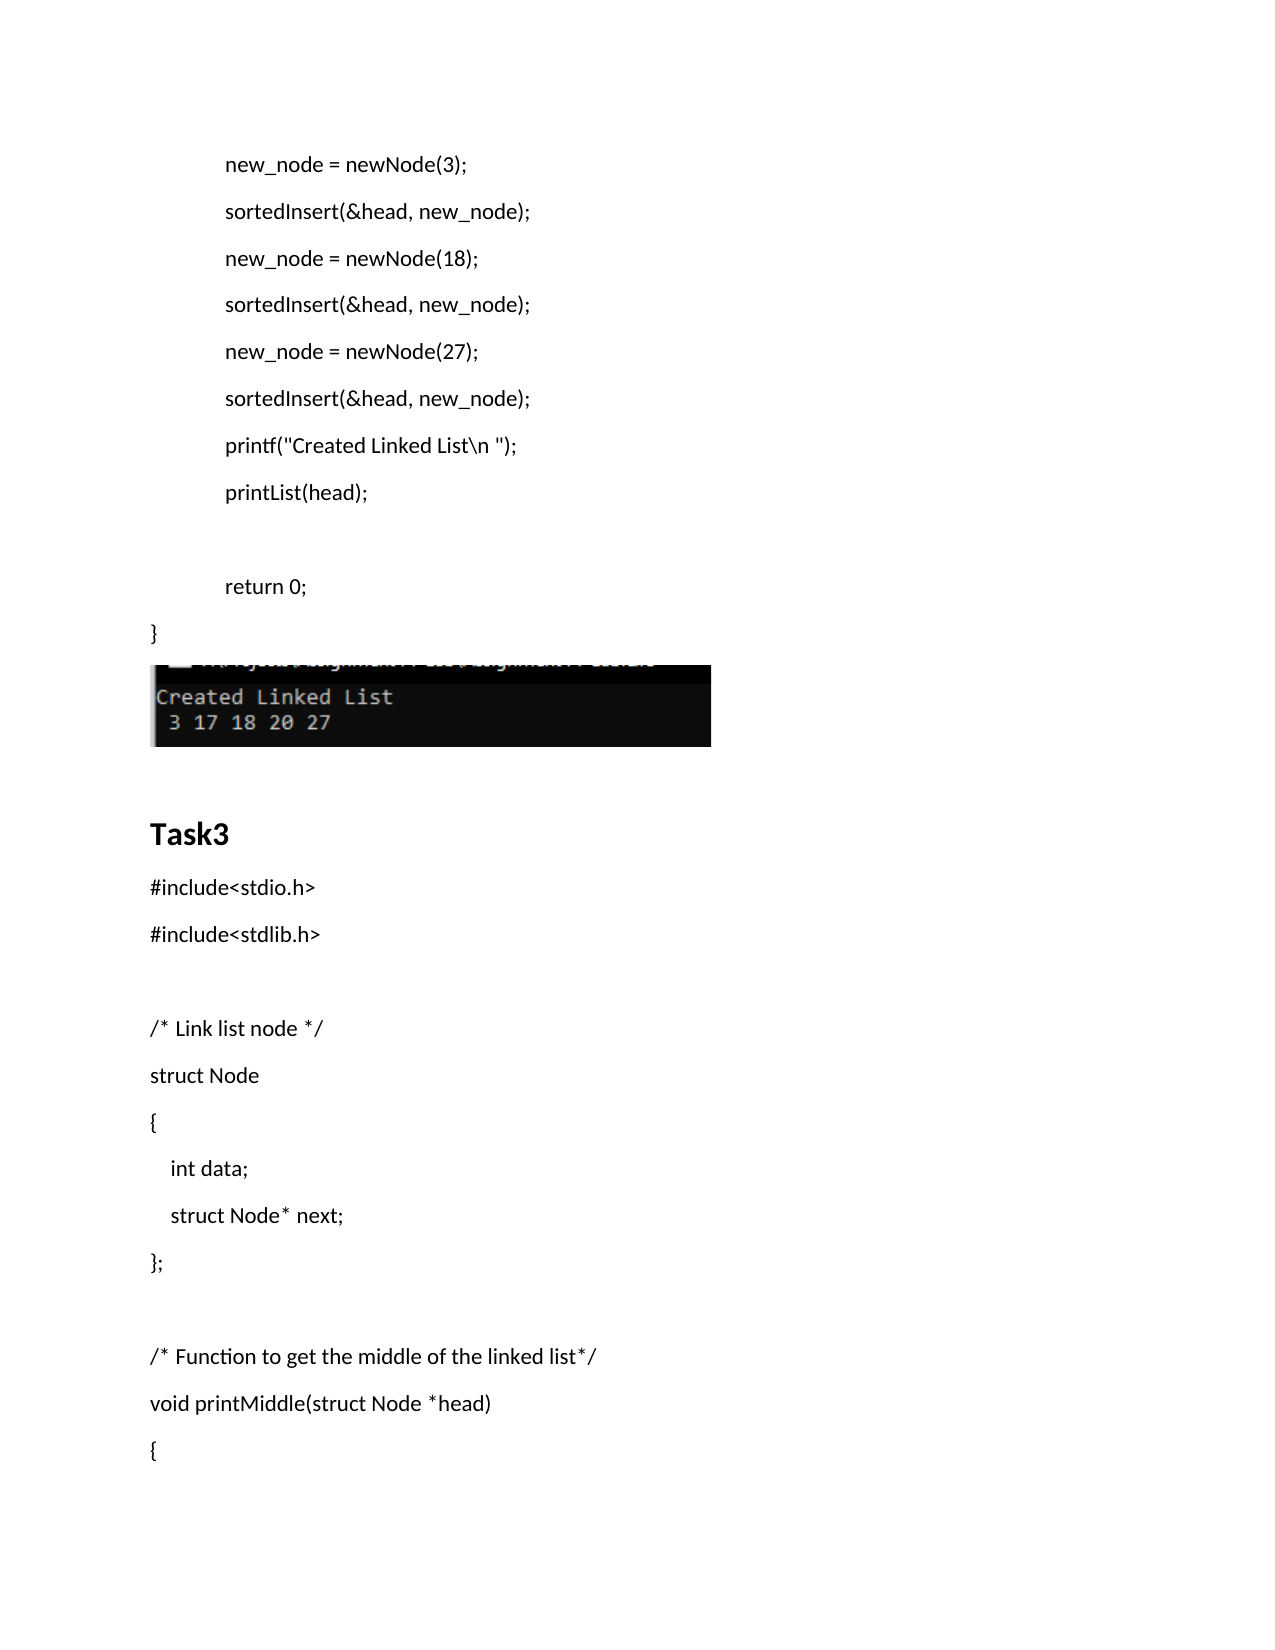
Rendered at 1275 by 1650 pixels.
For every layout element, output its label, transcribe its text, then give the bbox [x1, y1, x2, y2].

text sortedInsert(&head, new_node); [150, 197, 1125, 225]
text new_node = newNode(18); [150, 244, 1125, 272]
text } [150, 619, 1125, 647]
text return 0; [150, 572, 1125, 600]
text #include<stdlib.h> [150, 920, 1125, 948]
text sortedInsert(&head, new_node); [150, 384, 1125, 412]
text sortedInsert(&head, new_node); [150, 291, 1125, 319]
text void printMiddle(struct Node *head) [150, 1389, 1125, 1417]
text struct Node [150, 1061, 1125, 1089]
text int data; [150, 1154, 1125, 1182]
text #include<stdio.h> [150, 873, 1125, 901]
text /* Link list node */ [150, 1014, 1125, 1042]
text { [150, 1436, 1125, 1464]
text /* Function to get the middle of the linked list*/ [150, 1342, 1125, 1370]
text new_node = newNode(3); [150, 150, 1125, 178]
text new_node = newNode(27); [150, 337, 1125, 366]
text { [150, 1108, 1125, 1136]
text }; [150, 1248, 1125, 1276]
text printList(head); [150, 478, 1125, 506]
text Task3 [150, 813, 1125, 853]
text printf("Created Linked List\n "); [150, 431, 1125, 459]
picture [150, 665, 712, 747]
text struct Node* next; [150, 1201, 1125, 1229]
